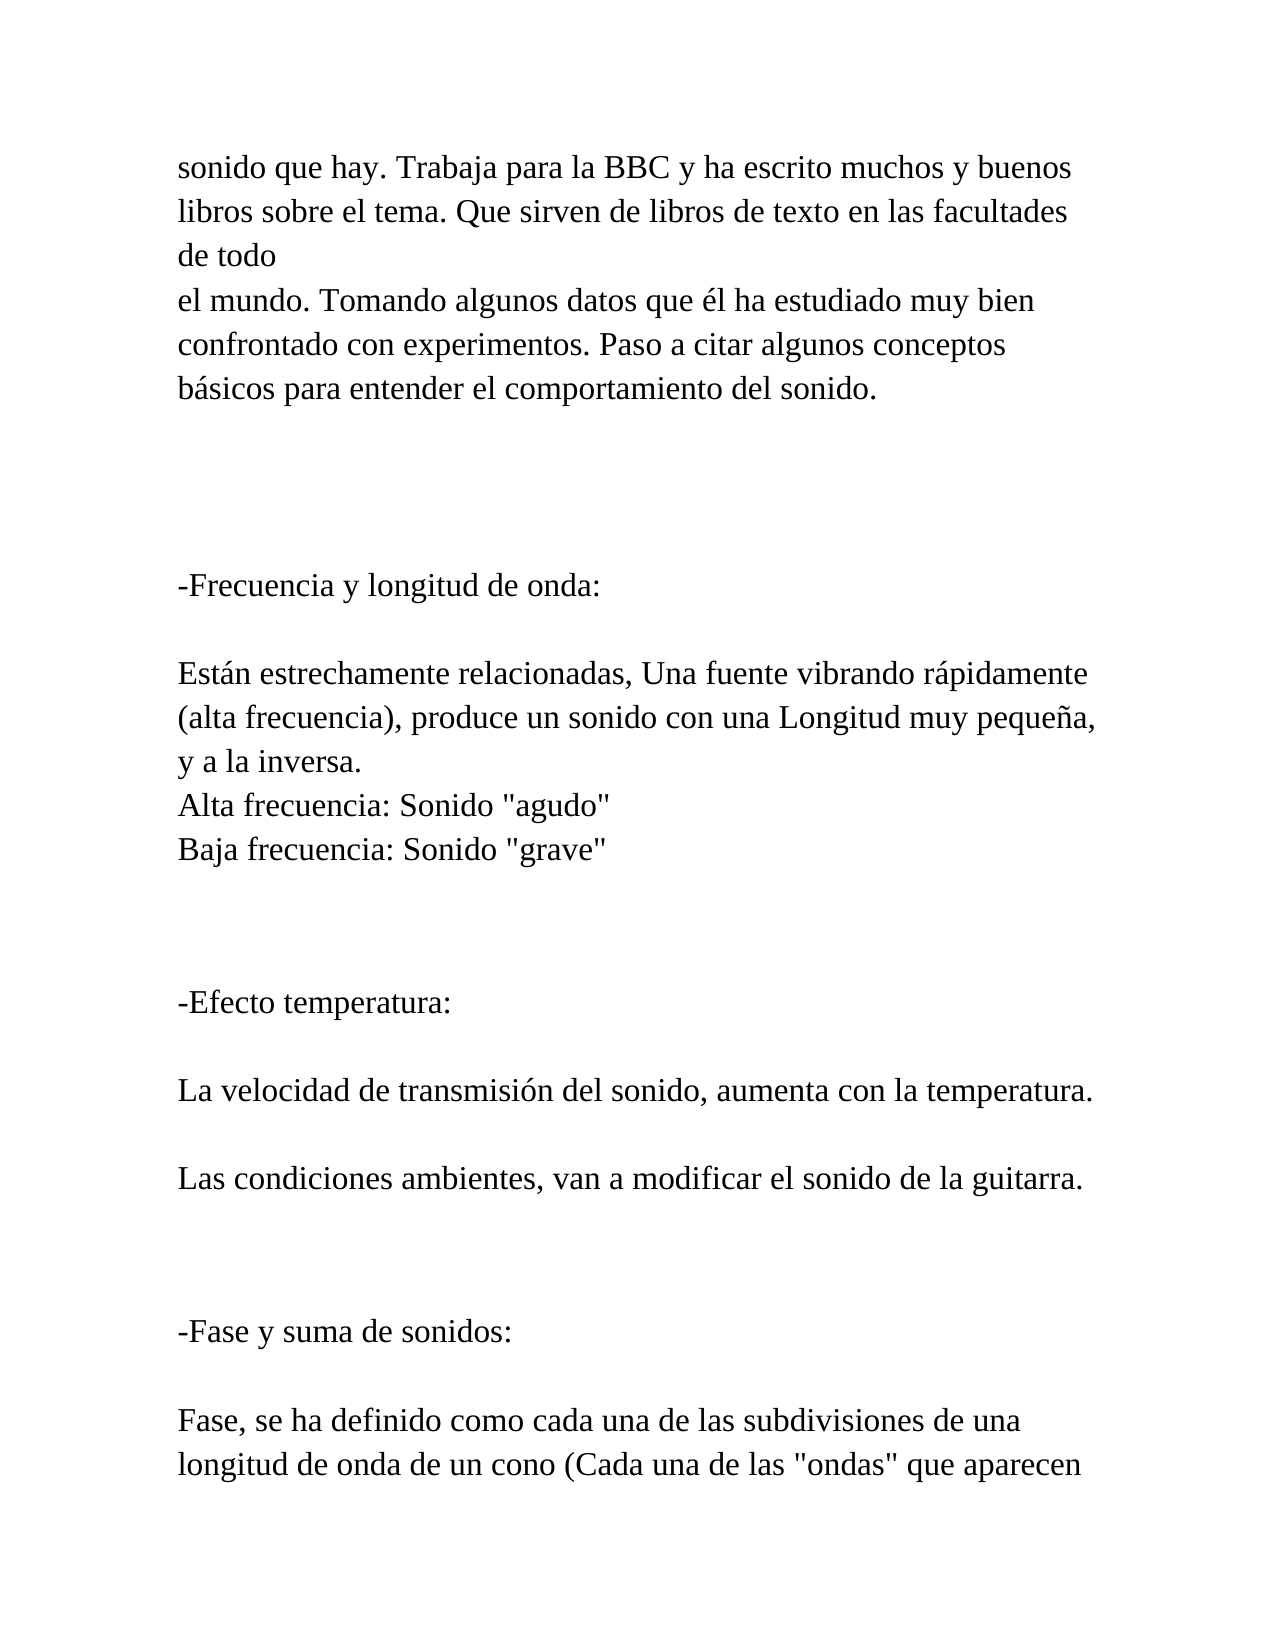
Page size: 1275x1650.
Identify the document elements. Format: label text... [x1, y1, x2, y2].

text -Frecuencia y longitud de onda: Están estrechamente relacionadas, Una fuente vibrando rápidamente (alta frecuencia), produce un sonido con una Longitud muy pequeña, y a la inversa. Alta frecuencia: Sonido "agudo" Baja frecuencia: Sonido "grave" [177, 521, 1098, 868]
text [177, 148, 1098, 494]
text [177, 1223, 1098, 1482]
text -Efecto temperatura: La velocidad de transmisión del sonido, aumenta con la temperatura. Las condiciones ambientes, van a modificar el sonido de la guitarra. [177, 894, 1098, 1197]
